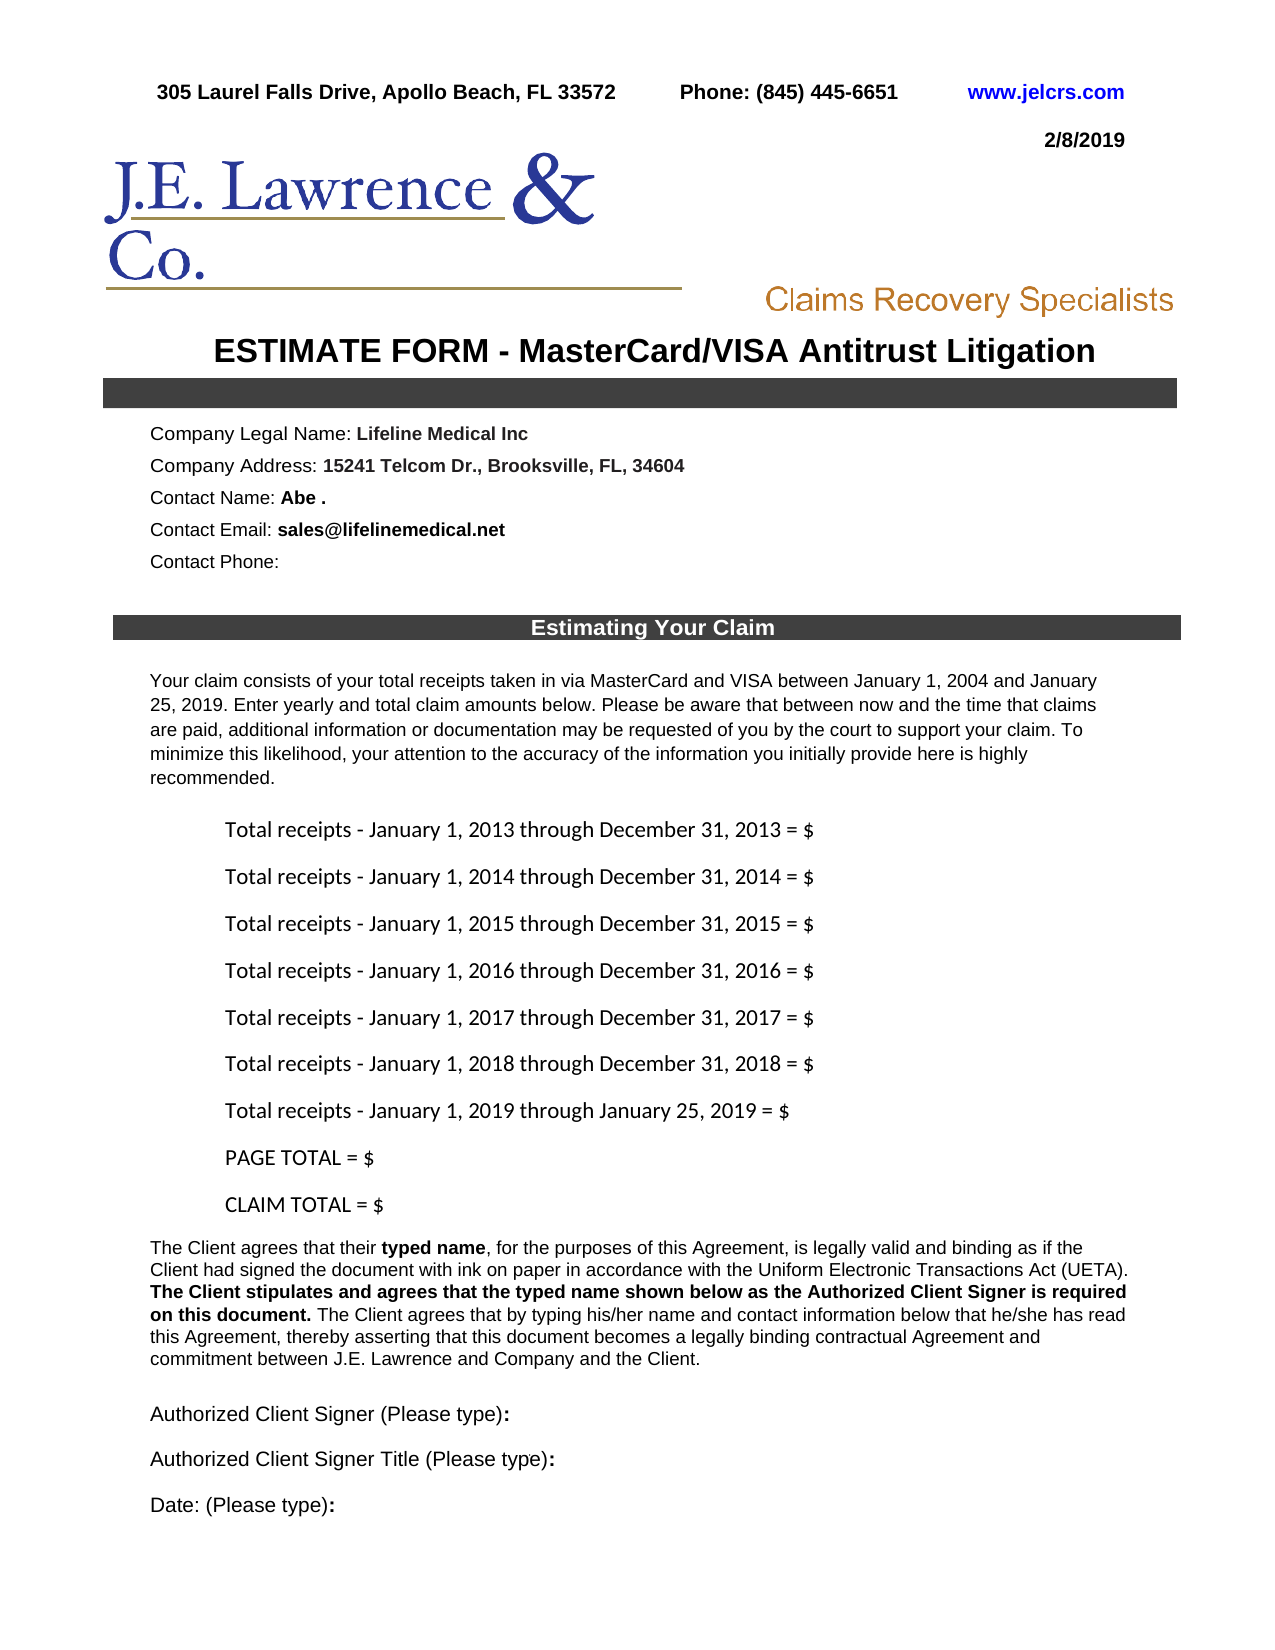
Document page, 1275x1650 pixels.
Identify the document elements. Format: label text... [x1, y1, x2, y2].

subtitle Estimating Your Claim [112, 614, 1191, 640]
text Total receipts - January 1, 2016 through December 31, 2016 = $ [225, 956, 1125, 984]
text Total receipts - January 1, 2018 through December 31, 2018 = $ [225, 1049, 1125, 1077]
text Authorized Client Signer (Please type): [150, 1402, 1125, 1447]
text Contact Phone: [150, 551, 1125, 572]
text Contact Email: sales@lifelinemedical.net [150, 518, 1125, 540]
text ESTIMATE FORM - MasterCard/VISA Antitrust Litigation [201, 331, 1109, 370]
text PAGE TOTAL = $ [225, 1143, 1125, 1171]
picture [1042, 287, 1098, 317]
text Company Legal Name: Lifeline Medical Inc [150, 409, 1125, 444]
text Total receipts - January 1, 2014 through December 31, 2014 = $ [225, 862, 1125, 890]
picture [1020, 286, 1039, 311]
picture [1133, 287, 1173, 311]
text Your claim consists of your total receipts taken in via MasterCard and VISA between January 1, 2004 and January 25, 2019. Enter yearly and total claim amounts below. Please be aware that between now and the time that claims are paid, additional information or documentation may be requested of you by the court to support your claim. To minimize this likelihood, your attention to the accuracy of the information you initially provide here is highly recommended. [149, 670, 1125, 788]
text Total receipts - January 1, 2015 through December 31, 2015 = $ [225, 909, 1125, 937]
text Total receipts - January 1, 2019 through January 25, 2019 = $ [225, 1096, 1125, 1124]
text Company Address: 15241 Telcom Dr., Brooksville, FL, 34604 [150, 454, 1125, 476]
text Contact Name: Abe . [150, 486, 1125, 508]
picture [766, 286, 788, 311]
text Authorized Client Signer Title (Please type): [150, 1447, 1125, 1493]
picture [1101, 293, 1117, 311]
text Total receipts - January 1, 2017 through December 31, 2017 = $ [225, 1003, 1125, 1031]
text Date: (Please type): [150, 1493, 1125, 1517]
picture [158, 248, 190, 280]
picture [222, 161, 491, 210]
picture [823, 293, 863, 311]
picture [796, 293, 813, 311]
text Total receipts - January 1, 2013 through December 31, 2013 = $ [225, 815, 1125, 843]
picture [985, 293, 1010, 318]
text 305 Laurel Falls Drive, Apollo Beach, FL 33572 Phone: (845) 445-6651 www.jelcrs.com 2/8/2019 [152, 56, 1125, 152]
text The Client agrees that their typed name, for the purposes of this Agreement, is legally valid and binding as if the Client had signed the document with ink on paper in accordance with the Uniform Electronic Transactions Act (UETA). The Client stipulates and agrees that the typed name shown below as the Authorized Client Signer is required on this document. The Client agrees that by typing his/her name and contact information below that he/she has read this Agreement, thereby asserting that this document becomes a legally binding contractual Agreement and commitment between J.E. Lawrence and Company and the Client. [150, 1237, 1134, 1369]
text CLAIM TOTAL = $ [225, 1190, 1125, 1218]
